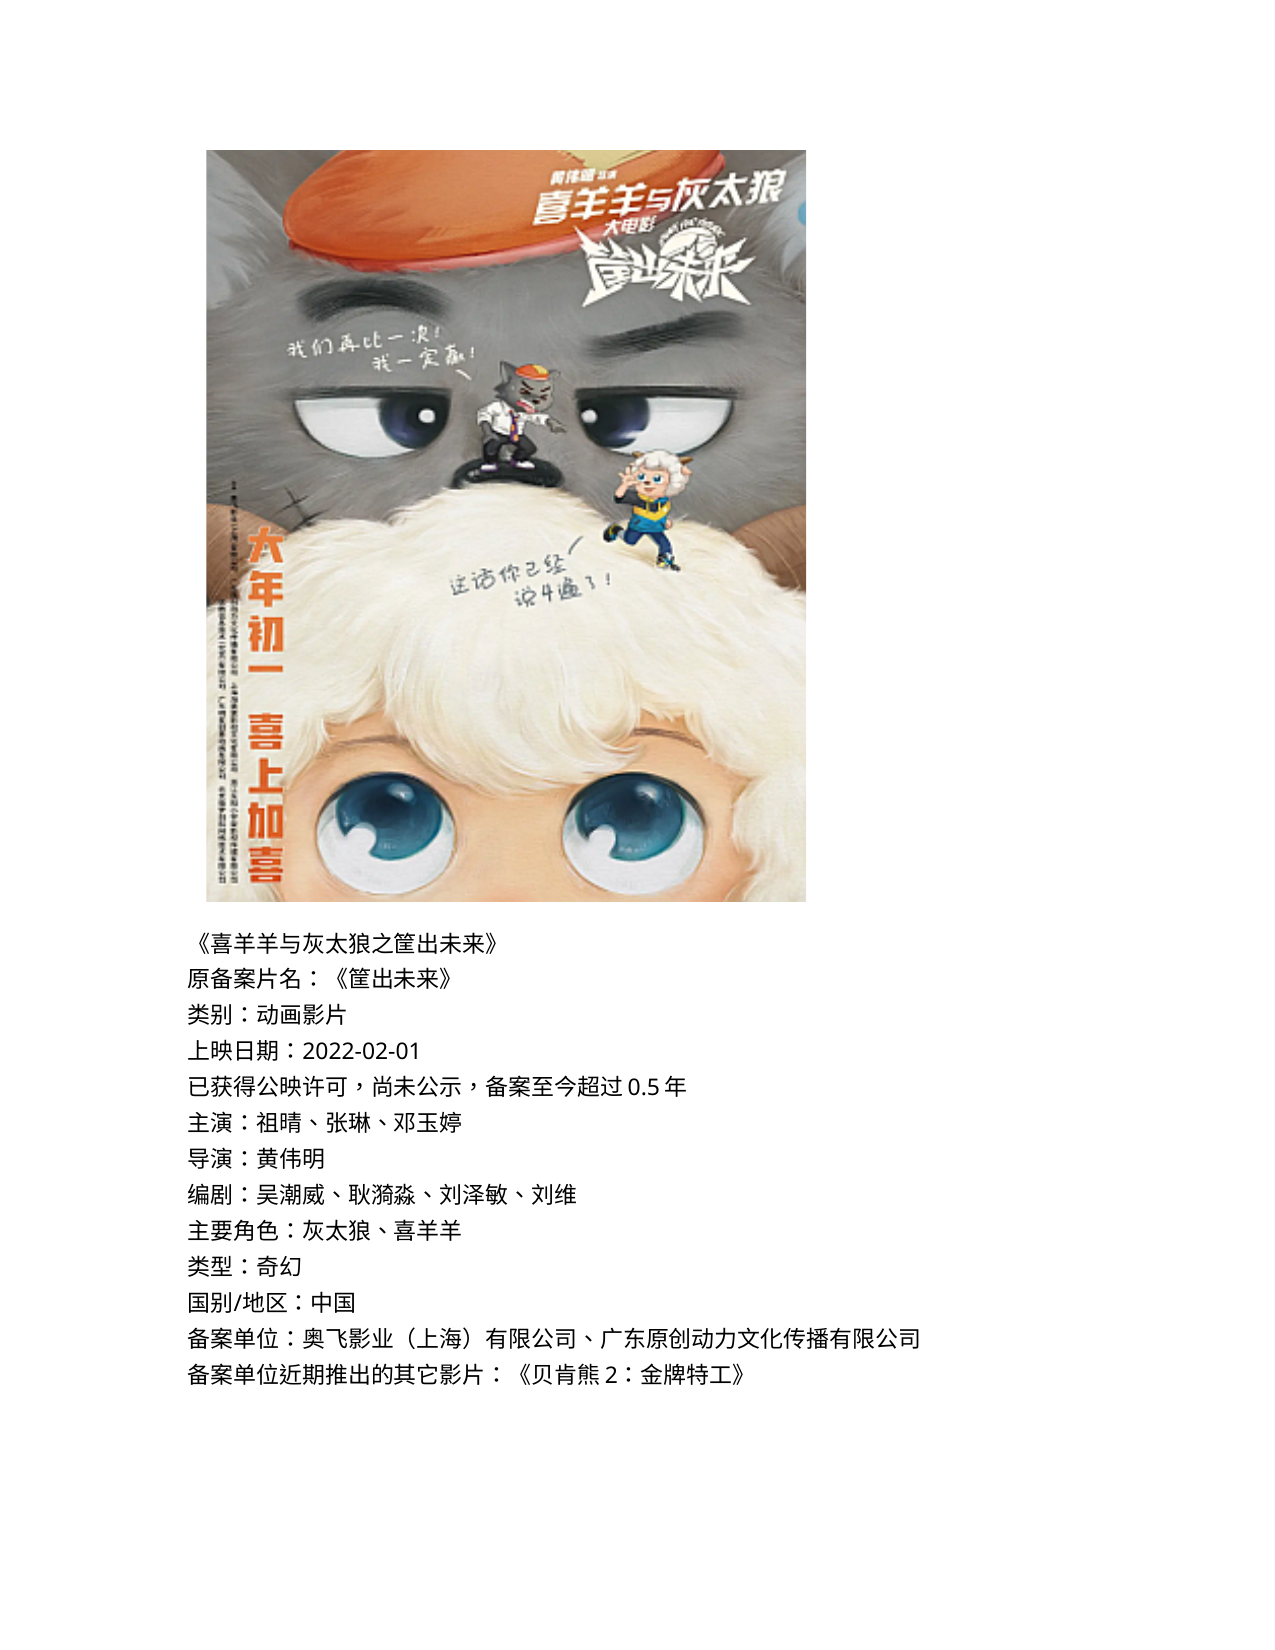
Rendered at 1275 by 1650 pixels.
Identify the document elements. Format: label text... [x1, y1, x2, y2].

text 《喜羊羊与灰太狼之筐出未来》 原备案片名：《筐出未来》 类别：动画影片 上映日期：2022-02-01 已获得公映许可，尚未公示，备案至今超过0.5年 主演：祖晴、张琳、邓⽟婷 导演：黄伟明 编剧：吴潮威、耿漪淼、刘泽敏、刘维 主要角色：灰太狼、喜羊羊 类型：奇幻 国别/地区：中国 备案单位：奥飞影业（上海）有限公司、广东原创动力文化传播有限公司 备案单位近期推出的其它影片：《贝肯熊2：金牌特工》 [187, 927, 1087, 1390]
picture [206, 150, 807, 902]
